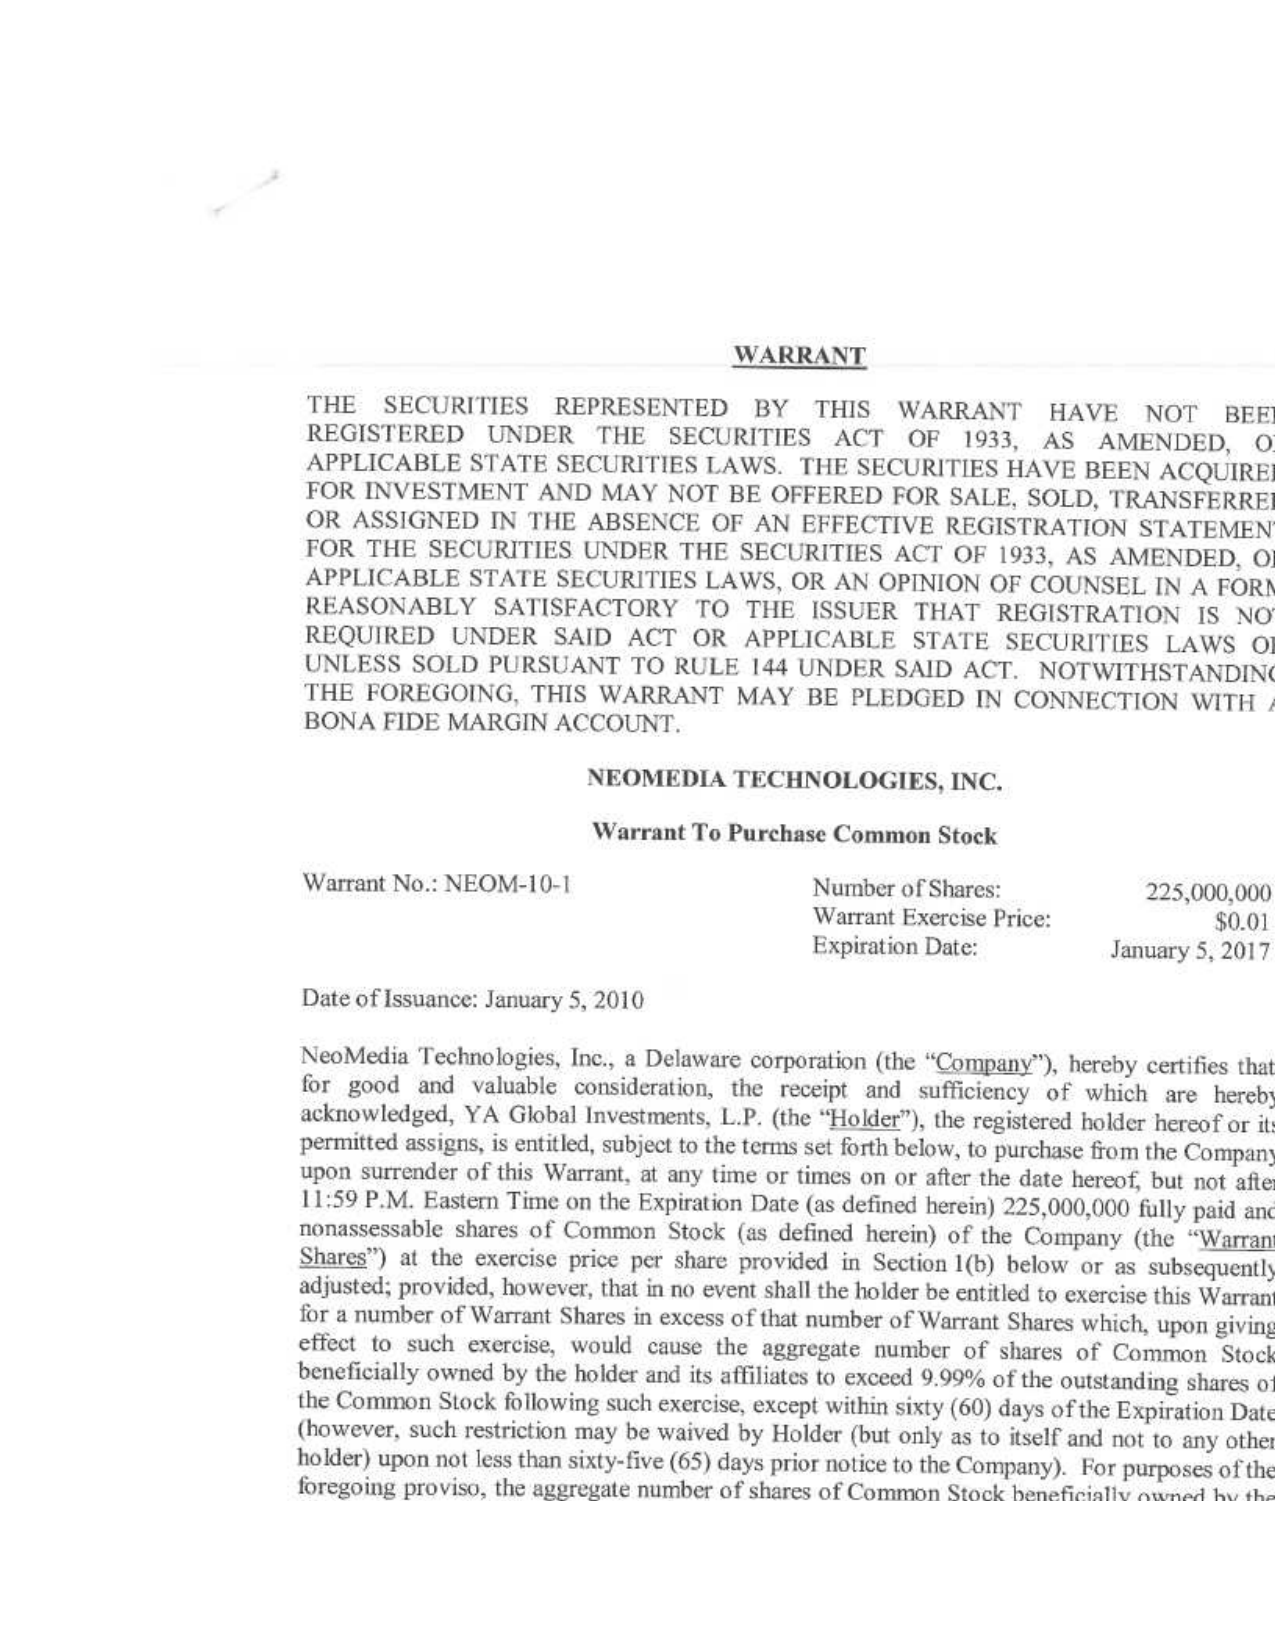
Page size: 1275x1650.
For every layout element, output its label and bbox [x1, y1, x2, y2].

picture [150, 150, 1275, 1501]
